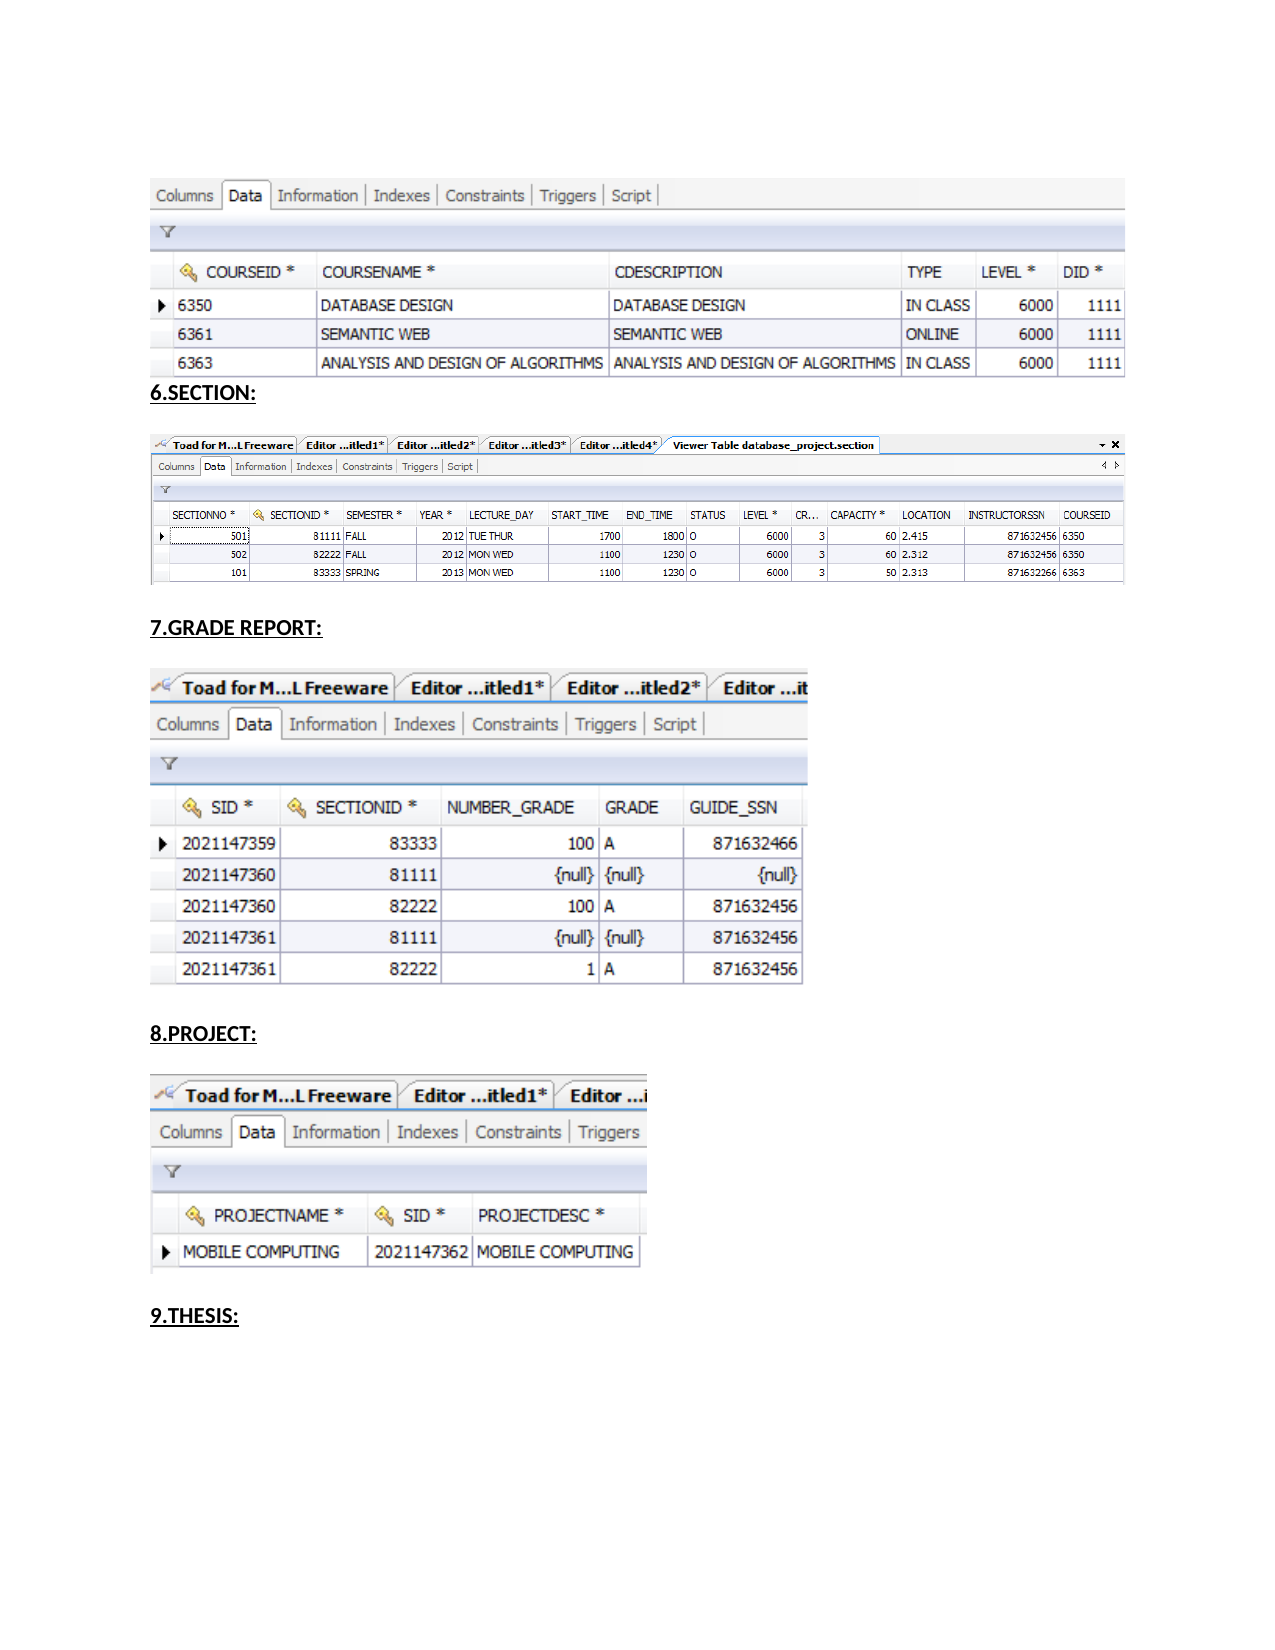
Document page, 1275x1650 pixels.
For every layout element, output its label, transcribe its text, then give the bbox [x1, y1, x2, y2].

picture [150, 668, 808, 991]
text 9.THESIS: [150, 1301, 1125, 1329]
picture [150, 434, 1125, 585]
text 8.PROJECT: [150, 1019, 1125, 1047]
picture [150, 1074, 647, 1274]
picture [150, 178, 1125, 379]
text 7.GRADE REPORT: [150, 613, 1125, 641]
text 6.SECTION: [150, 379, 1125, 406]
